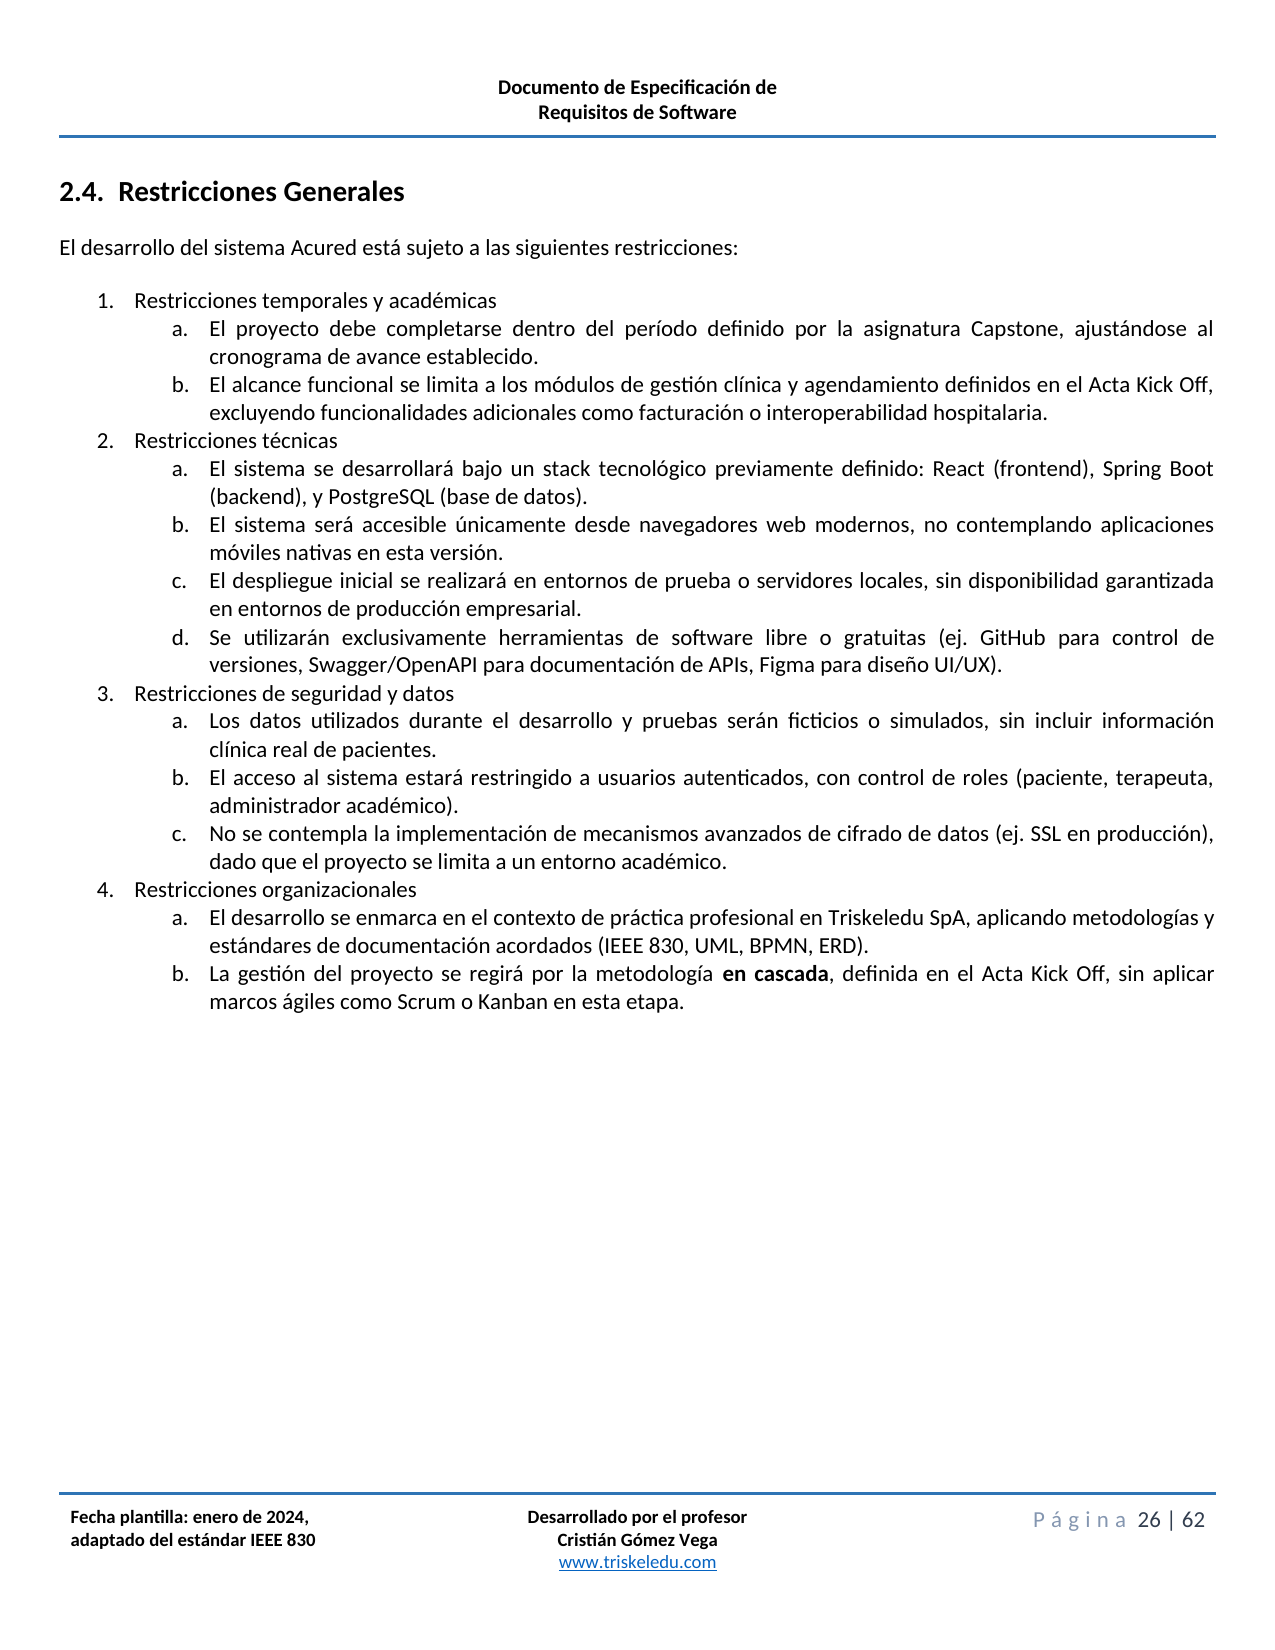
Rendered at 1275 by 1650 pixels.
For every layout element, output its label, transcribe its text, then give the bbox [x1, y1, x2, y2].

list Restricciones organizacionales [97, 875, 1216, 903]
list El sistema será accesible únicamente desde navegadores web modernos, no contemplando aplicaciones móviles nativas en esta versión. [172, 511, 1216, 567]
list Restricciones temporales y académicas [97, 286, 1216, 314]
list El proyecto debe completarse dentro del período definido por la asignatura Capstone, ajustándose al cronograma de avance establecido. [172, 314, 1216, 370]
list Restricciones técnicas [97, 426, 1216, 454]
list Restricciones de seguridad y datos [97, 679, 1216, 707]
list Se utilizarán exclusivamente herramientas de software libre o gratuitas (ej. GitHub para control de versiones, Swagger/OpenAPI para documentación de APIs, Figma para diseño UI/UX). [172, 623, 1216, 679]
list La gestión del proyecto se regirá por la metodología en cascada, definida en el Acta Kick Off, sin aplicar marcos ágiles como Scrum o Kanban en esta etapa. [172, 959, 1216, 1015]
list No se contempla la implementación de mecanismos avanzados de cifrado de datos (ej. SSL en producción), dado que el proyecto se limita a un entorno académico. [172, 819, 1216, 875]
list El despliegue inicial se realizará en entornos de prueba o servidores locales, sin disponibilidad garantizada en entornos de producción empresarial. [172, 567, 1216, 623]
list El desarrollo se enmarca en el contexto de práctica profesional en Triskeledu SpA, aplicando metodologías y estándares de documentación acordados (IEEE 830, UML, BPMN, ERD). [172, 903, 1216, 959]
list El alcance funcional se limita a los módulos de gestión clínica y agendamiento definidos en el Acta Kick Off, excluyendo funcionalidades adicionales como facturación o interoperabilidad hospitalaria. [172, 370, 1216, 426]
subtitle Restricciones Generales [59, 173, 1216, 208]
list Los datos utilizados durante el desarrollo y pruebas serán ficticios o simulados, sin incluir información clínica real de pacientes. [172, 707, 1216, 763]
text El desarrollo del sistema Acured está sujeto a las siguientes restricciones: [59, 233, 1216, 261]
list El sistema se desarrollará bajo un stack tecnológico previamente definido: React (frontend), Spring Boot (backend), y PostgreSQL (base de datos). [172, 454, 1216, 511]
list El acceso al sistema estará restringido a usuarios autenticados, con control de roles (paciente, terapeuta, administrador académico). [172, 763, 1216, 819]
